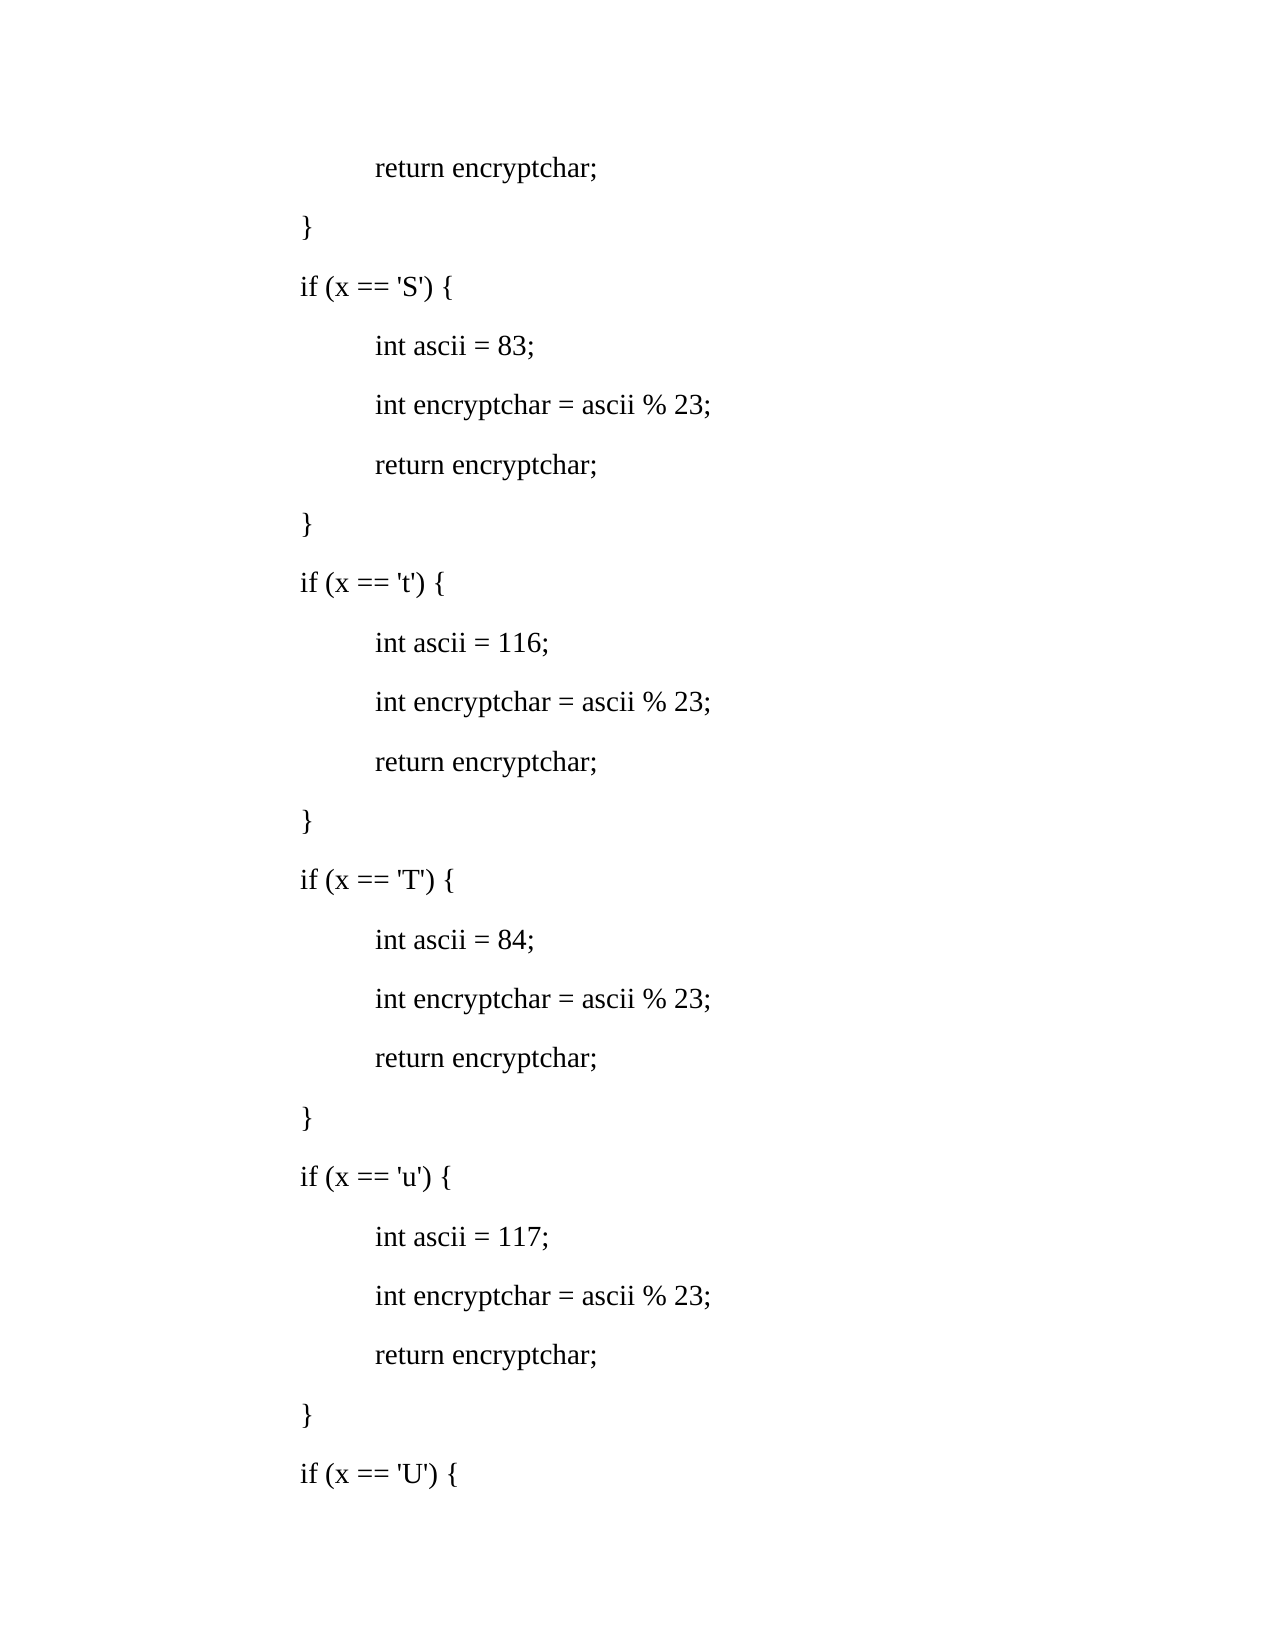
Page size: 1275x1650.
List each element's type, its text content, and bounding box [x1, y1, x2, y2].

text return encryptchar; [150, 150, 1125, 183]
text if (x == 'S') { [150, 269, 1125, 302]
text return encryptchar; [150, 744, 1125, 777]
text int encryptchar = ascii % 23; [150, 981, 1125, 1015]
text if (x == 'T') { [150, 862, 1125, 896]
text int ascii = 84; [150, 922, 1125, 955]
text return encryptchar; [150, 1337, 1125, 1371]
text int encryptchar = ascii % 23; [150, 684, 1125, 718]
text if (x == 'U') { [150, 1456, 1125, 1490]
text } [150, 803, 1125, 837]
text } [150, 209, 1125, 243]
text int ascii = 117; [150, 1219, 1125, 1252]
text int ascii = 116; [150, 625, 1125, 658]
text } [150, 506, 1125, 540]
text int ascii = 83; [150, 328, 1125, 362]
text int encryptchar = ascii % 23; [150, 1278, 1125, 1312]
text return encryptchar; [150, 447, 1125, 480]
text } [150, 1100, 1125, 1133]
text int encryptchar = ascii % 23; [150, 387, 1125, 421]
text if (x == 'u') { [150, 1159, 1125, 1193]
text if (x == 't') { [150, 566, 1125, 599]
text return encryptchar; [150, 1041, 1125, 1074]
text } [150, 1397, 1125, 1430]
